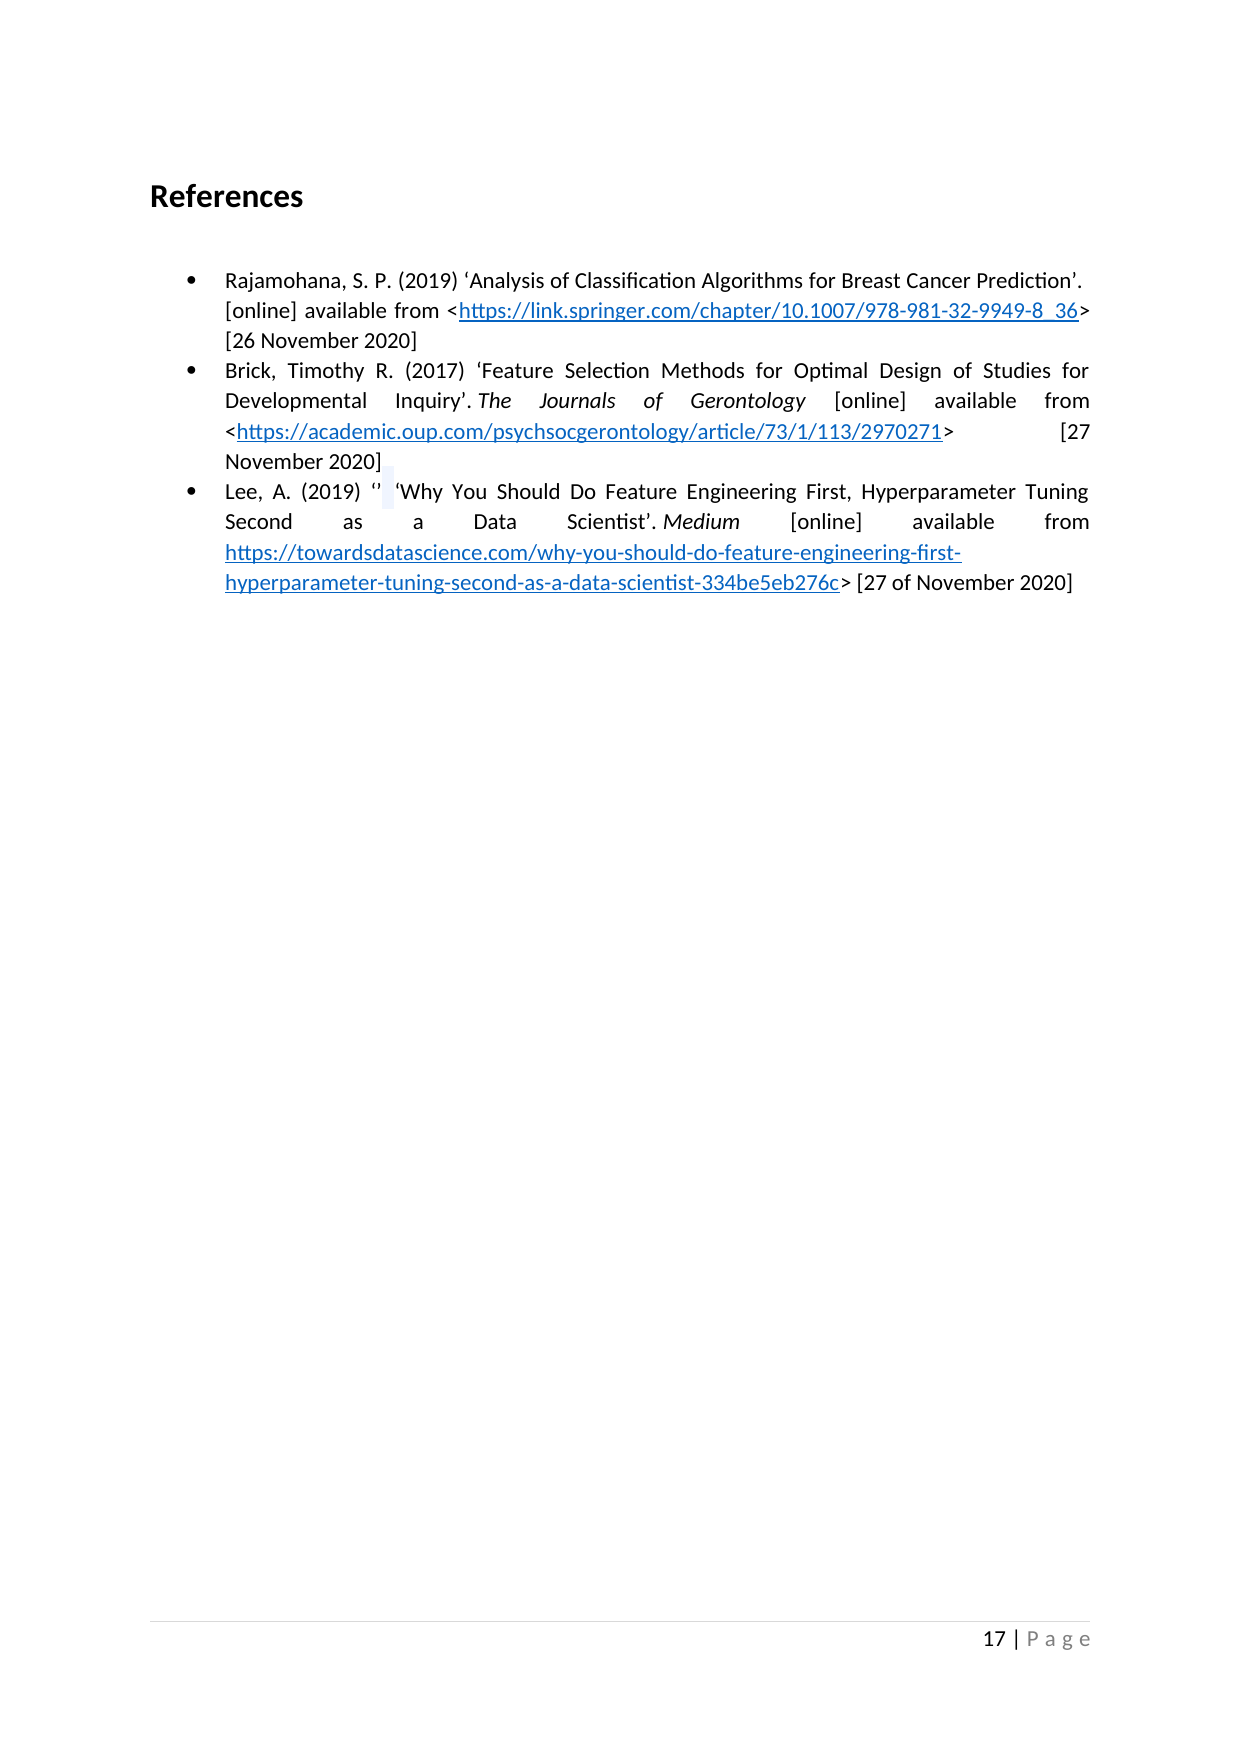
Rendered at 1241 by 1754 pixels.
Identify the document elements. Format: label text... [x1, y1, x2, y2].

list Rajamohana, S. P. (2019) ‘Analysis of Classification Algorithms for Breast Cancer Prediction’. [online] available from <https://link.springer.com/chapter/10.1007/978-981-32-9949-8_36> [26 November 2020] [187, 266, 1090, 354]
list Lee, A. (2019) ‘’ ‘Why You Should Do Feature Engineering First, Hyperparameter Tuning Second as a Data Scientist’. Medium [online] available from https://towardsdatascience.com/why-you-should-do-feature-engineering-first-hyperparameter-tuning-second-as-a-data-scientist-334be5eb276c> [27 of November 2020] [187, 477, 1090, 596]
list Brick, Timothy R. (2017) ‘Feature Selection Methods for Optimal Design of Studies for Developmental Inquiry’. The Journals of Gerontology [online] available from <https://academic.oup.com/psychsocgerontology/article/73/1/113/2970271> [27 November 2020] [187, 356, 1090, 475]
subtitle References [150, 175, 1090, 216]
